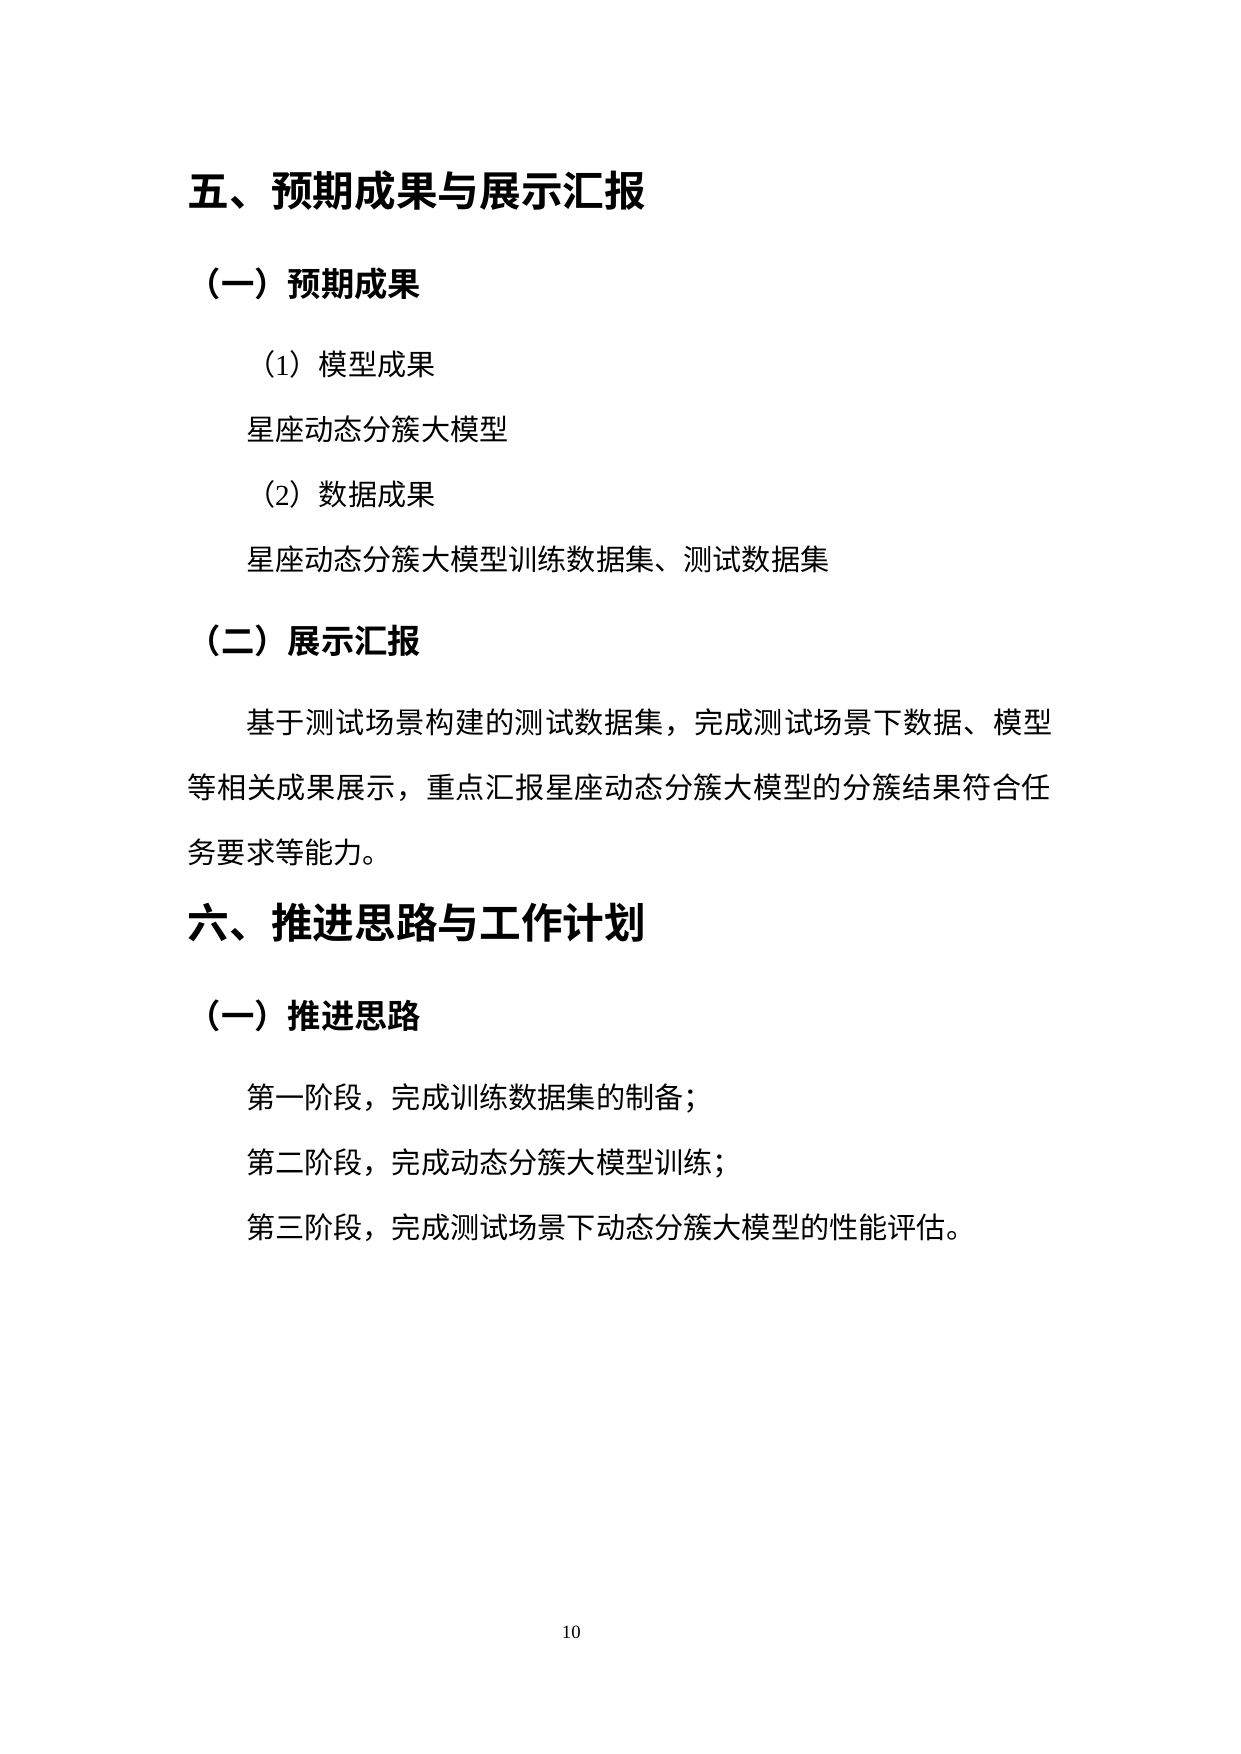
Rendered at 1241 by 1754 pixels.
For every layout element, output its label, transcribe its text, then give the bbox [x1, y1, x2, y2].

subtitle 展示汇报 [187, 607, 1053, 672]
text 基于测试场景构建的测试数据集，完成测试场景下数据、模型等相关成果展示，重点汇报星座动态分簇大模型的分簇结果符合任务要求等能力。 [187, 688, 1053, 883]
subtitle 推进思路与工作计划 [187, 888, 1053, 953]
subtitle 预期成果 [187, 249, 1053, 314]
text 第三阶段，完成测试场景下动态分簇大模型的性能评估。 [187, 1193, 1053, 1258]
text 星座动态分簇大模型训练数据集、测试数据集 [187, 526, 1053, 591]
subtitle 预期成果与展示汇报 [187, 156, 1053, 221]
subtitle 推进思路 [187, 982, 1053, 1047]
text 星座动态分簇大模型 [187, 396, 1053, 461]
text 第一阶段，完成训练数据集的制备； [187, 1063, 1053, 1128]
text （2）数据成果 [187, 461, 1053, 526]
text 第二阶段，完成动态分簇大模型训练； [187, 1128, 1053, 1193]
text （1）模型成果 [187, 331, 1053, 396]
